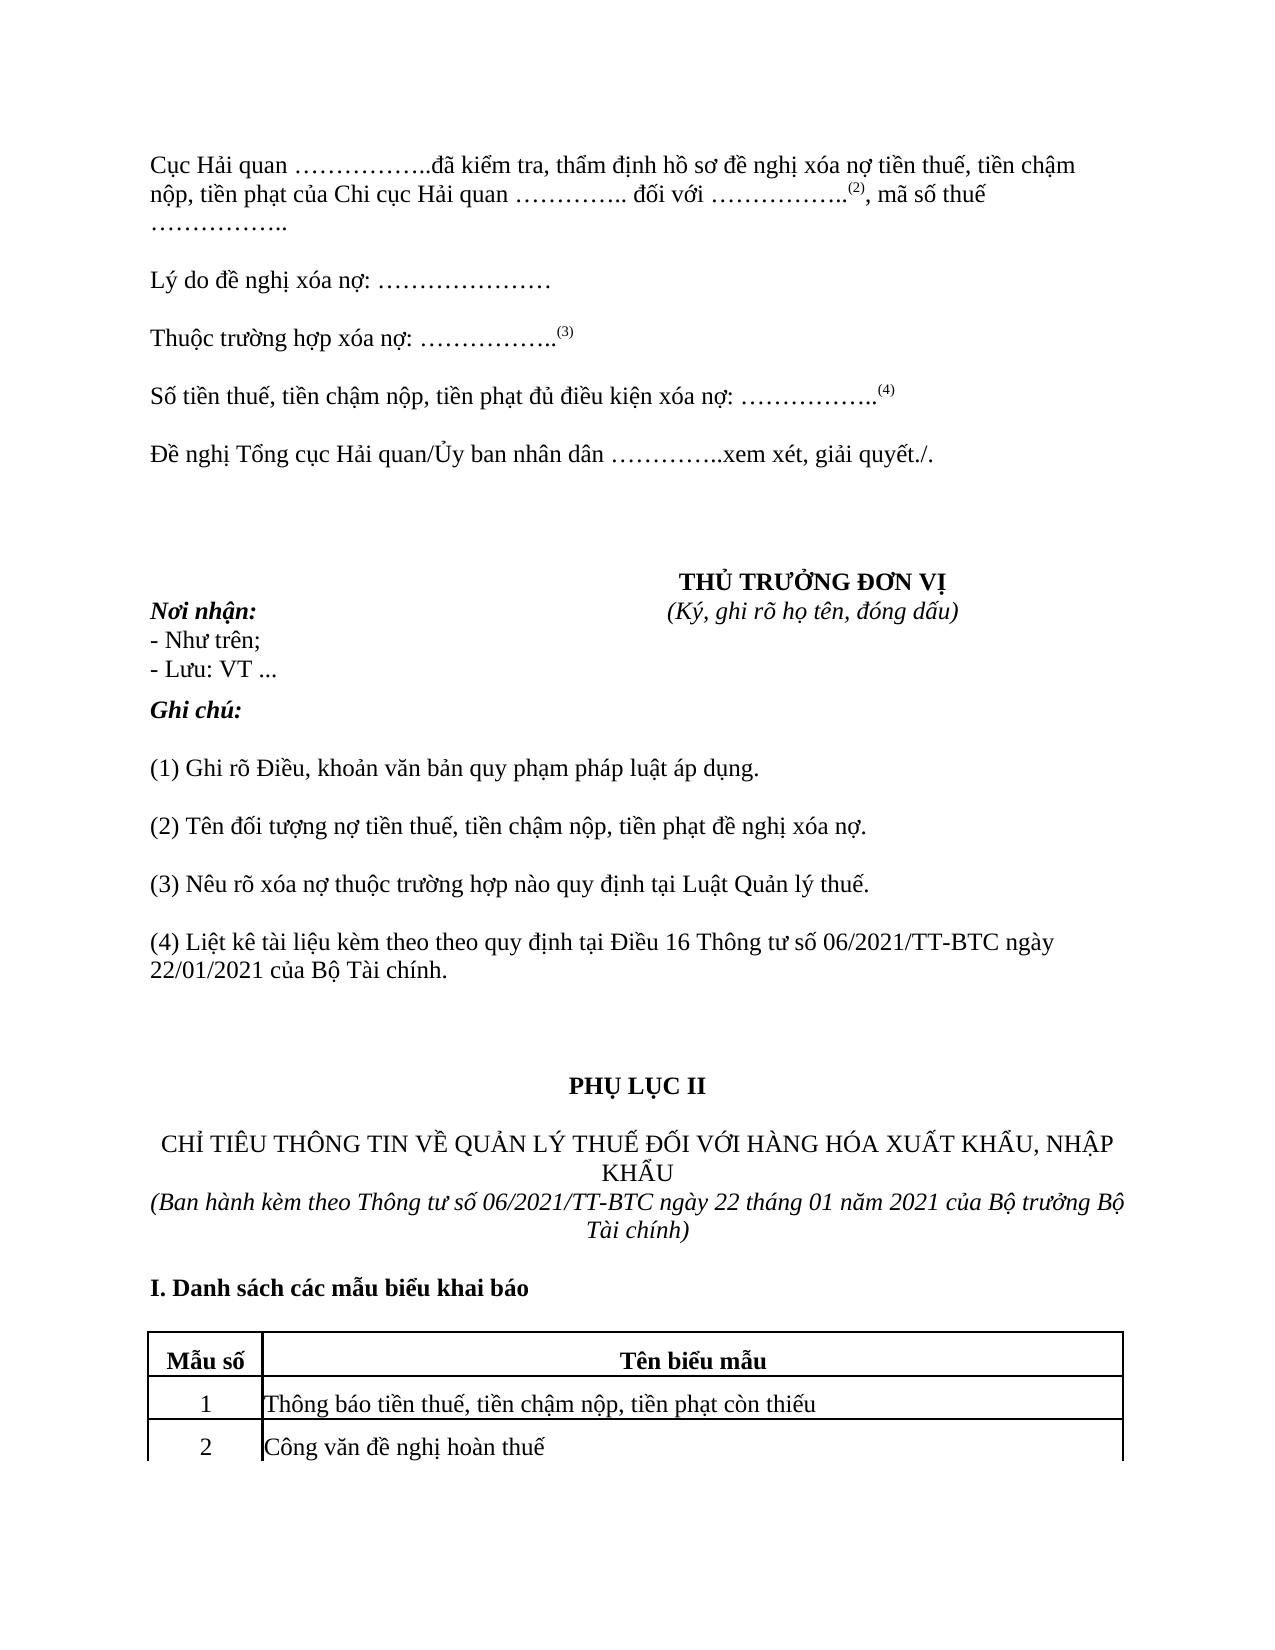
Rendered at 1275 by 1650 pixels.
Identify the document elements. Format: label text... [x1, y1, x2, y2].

text (4) Liệt kê tài liệu kèm theo theo quy định tại Điều 16 Thông tư số 06/2021/TT-BTC ngày 22/01/2021 của Bộ Tài chính. [150, 927, 1125, 984]
table_cell 2 [149, 1420, 261, 1461]
table_cell Thông báo tiền thuế, tiền chậm nộp, tiền phạt còn thiếu [264, 1377, 1122, 1418]
text Ghi chú: [150, 695, 1125, 724]
text Đề nghị Tổng cục Hải quan/Ủy ban nhân dân …………..xem xét, giải quyết./. [150, 439, 1125, 468]
table_header Tên biểu mẫu [264, 1333, 1122, 1374]
text PHỤ LỤC II [150, 1071, 1125, 1100]
text CHỈ TIÊU THÔNG TIN VỀ QUẢN LÝ THUẾ ĐỐI VỚI HÀNG HÓA XUẤT KHẨU, NHẬP KHẨU (Ban hành kèm theo Thông tư số 06/2021/TT-BTC ngày 22 tháng 01 năm 2021 của Bộ trưởng Bộ Tài chính) [150, 1129, 1125, 1244]
text (2) Tên đối tượng nợ tiền thuế, tiền chậm nộp, tiền phạt đề nghị xóa nợ. [150, 811, 1125, 839]
text Cục Hải quan ……………..đã kiểm tra, thẩm định hồ sơ đề nghị xóa nợ tiền thuế, tiền chậm nộp, tiền phạt của Chi cục Hải quan ………….. đối với ……………..(2), mã số thuế …………….. [150, 150, 1125, 236]
text Thuộc trường hợp xóa nợ: ……………..(3) [150, 323, 1125, 352]
table_cell 1 [149, 1377, 261, 1418]
text (1) Ghi rõ Điều, khoản văn bản quy phạm pháp luật áp dụng. [150, 753, 1125, 782]
table_header THỦ TRƯỞNG ĐƠN VỊ (Ký, ghi rõ họ tên, đóng dấu) [587, 555, 1039, 682]
text Lý do đề nghị xóa nợ: ………………… [150, 265, 1125, 294]
text (3) Nêu rõ xóa nợ thuộc trường hợp nào quy định tại Luật Quản lý thuế. [150, 869, 1125, 897]
table_header Nơi nhận: - Như trên; - Lưu: VT ... [139, 555, 587, 682]
text I. Danh sách các mẫu biểu khai báo [150, 1273, 1125, 1302]
table_cell Công văn đề nghị hoàn thuế [264, 1420, 1122, 1461]
table_header Mẫu số [149, 1333, 261, 1374]
text Số tiền thuế, tiền chậm nộp, tiền phạt đủ điều kiện xóa nợ: ……………..(4) [150, 381, 1125, 410]
